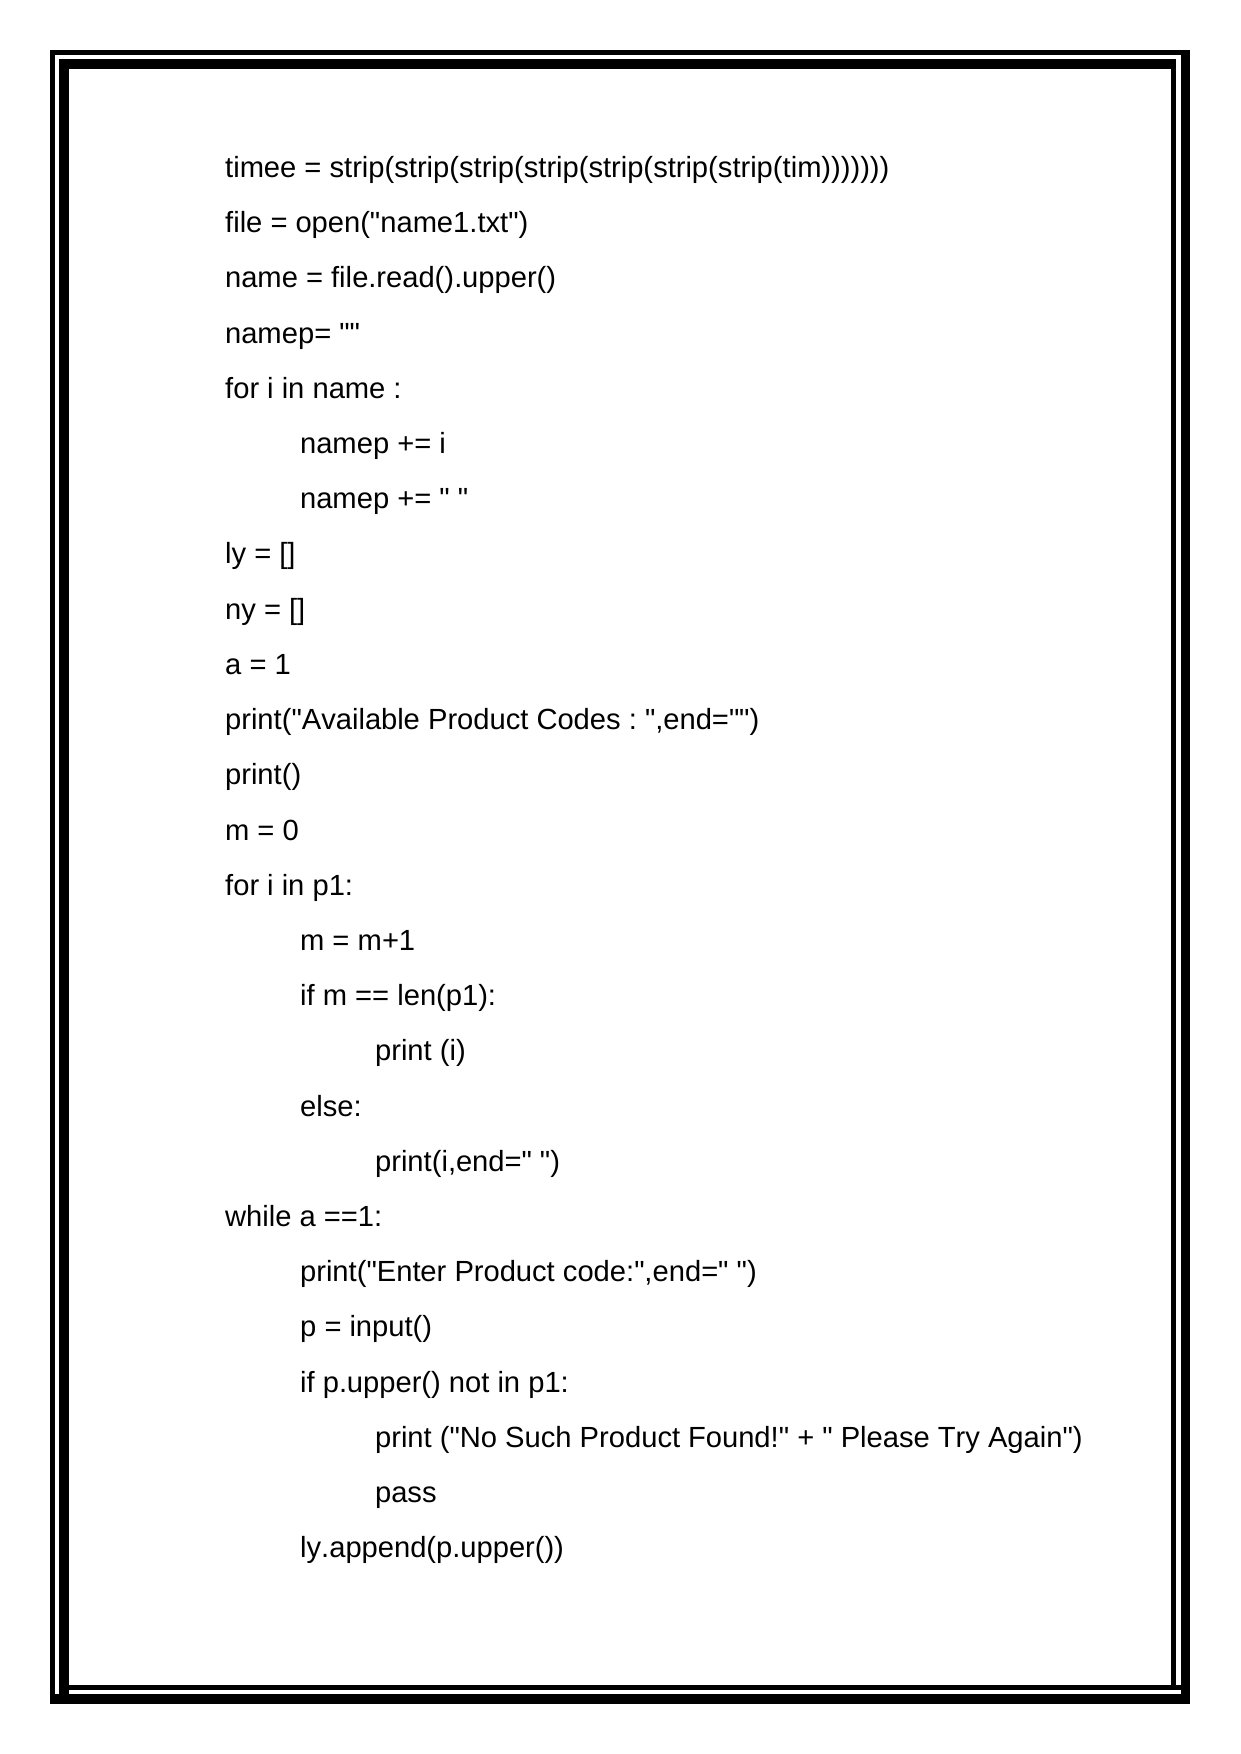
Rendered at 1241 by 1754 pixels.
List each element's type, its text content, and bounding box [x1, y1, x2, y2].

text print(i,end=" ") [150, 1144, 1090, 1177]
text namep += i [150, 426, 1090, 459]
text print (i) [150, 1033, 1090, 1067]
text p = input() [150, 1309, 1090, 1343]
text ny = [] [150, 592, 1090, 625]
text timee = strip(strip(strip(strip(strip(strip(strip(tim))))))) [150, 150, 1090, 183]
text else: [150, 1088, 1090, 1122]
text name = file.read().upper() [150, 260, 1090, 294]
text file = open("name1.txt") [150, 205, 1090, 239]
text print ("No Such Product Found!" + " Please Try Again") [150, 1420, 1090, 1453]
text ly.append(p.upper()) [150, 1530, 1090, 1564]
text while a ==1: [150, 1199, 1090, 1232]
text for i in p1: [150, 868, 1090, 901]
text print("Enter Product code:",end=" ") [150, 1254, 1090, 1288]
text m = 0 [150, 812, 1090, 846]
text if m == len(p1): [150, 978, 1090, 1012]
text m = m+1 [150, 923, 1090, 956]
text a = 1 [150, 647, 1090, 680]
text pass [150, 1475, 1090, 1508]
text namep= "" [150, 316, 1090, 349]
text print() [150, 757, 1090, 791]
text print("Available Product Codes : ",end="") [150, 702, 1090, 736]
text if p.upper() not in p1: [150, 1364, 1090, 1398]
text for i in name : [150, 371, 1090, 404]
text namep += " " [150, 481, 1090, 515]
text ly = [] [150, 536, 1090, 570]
